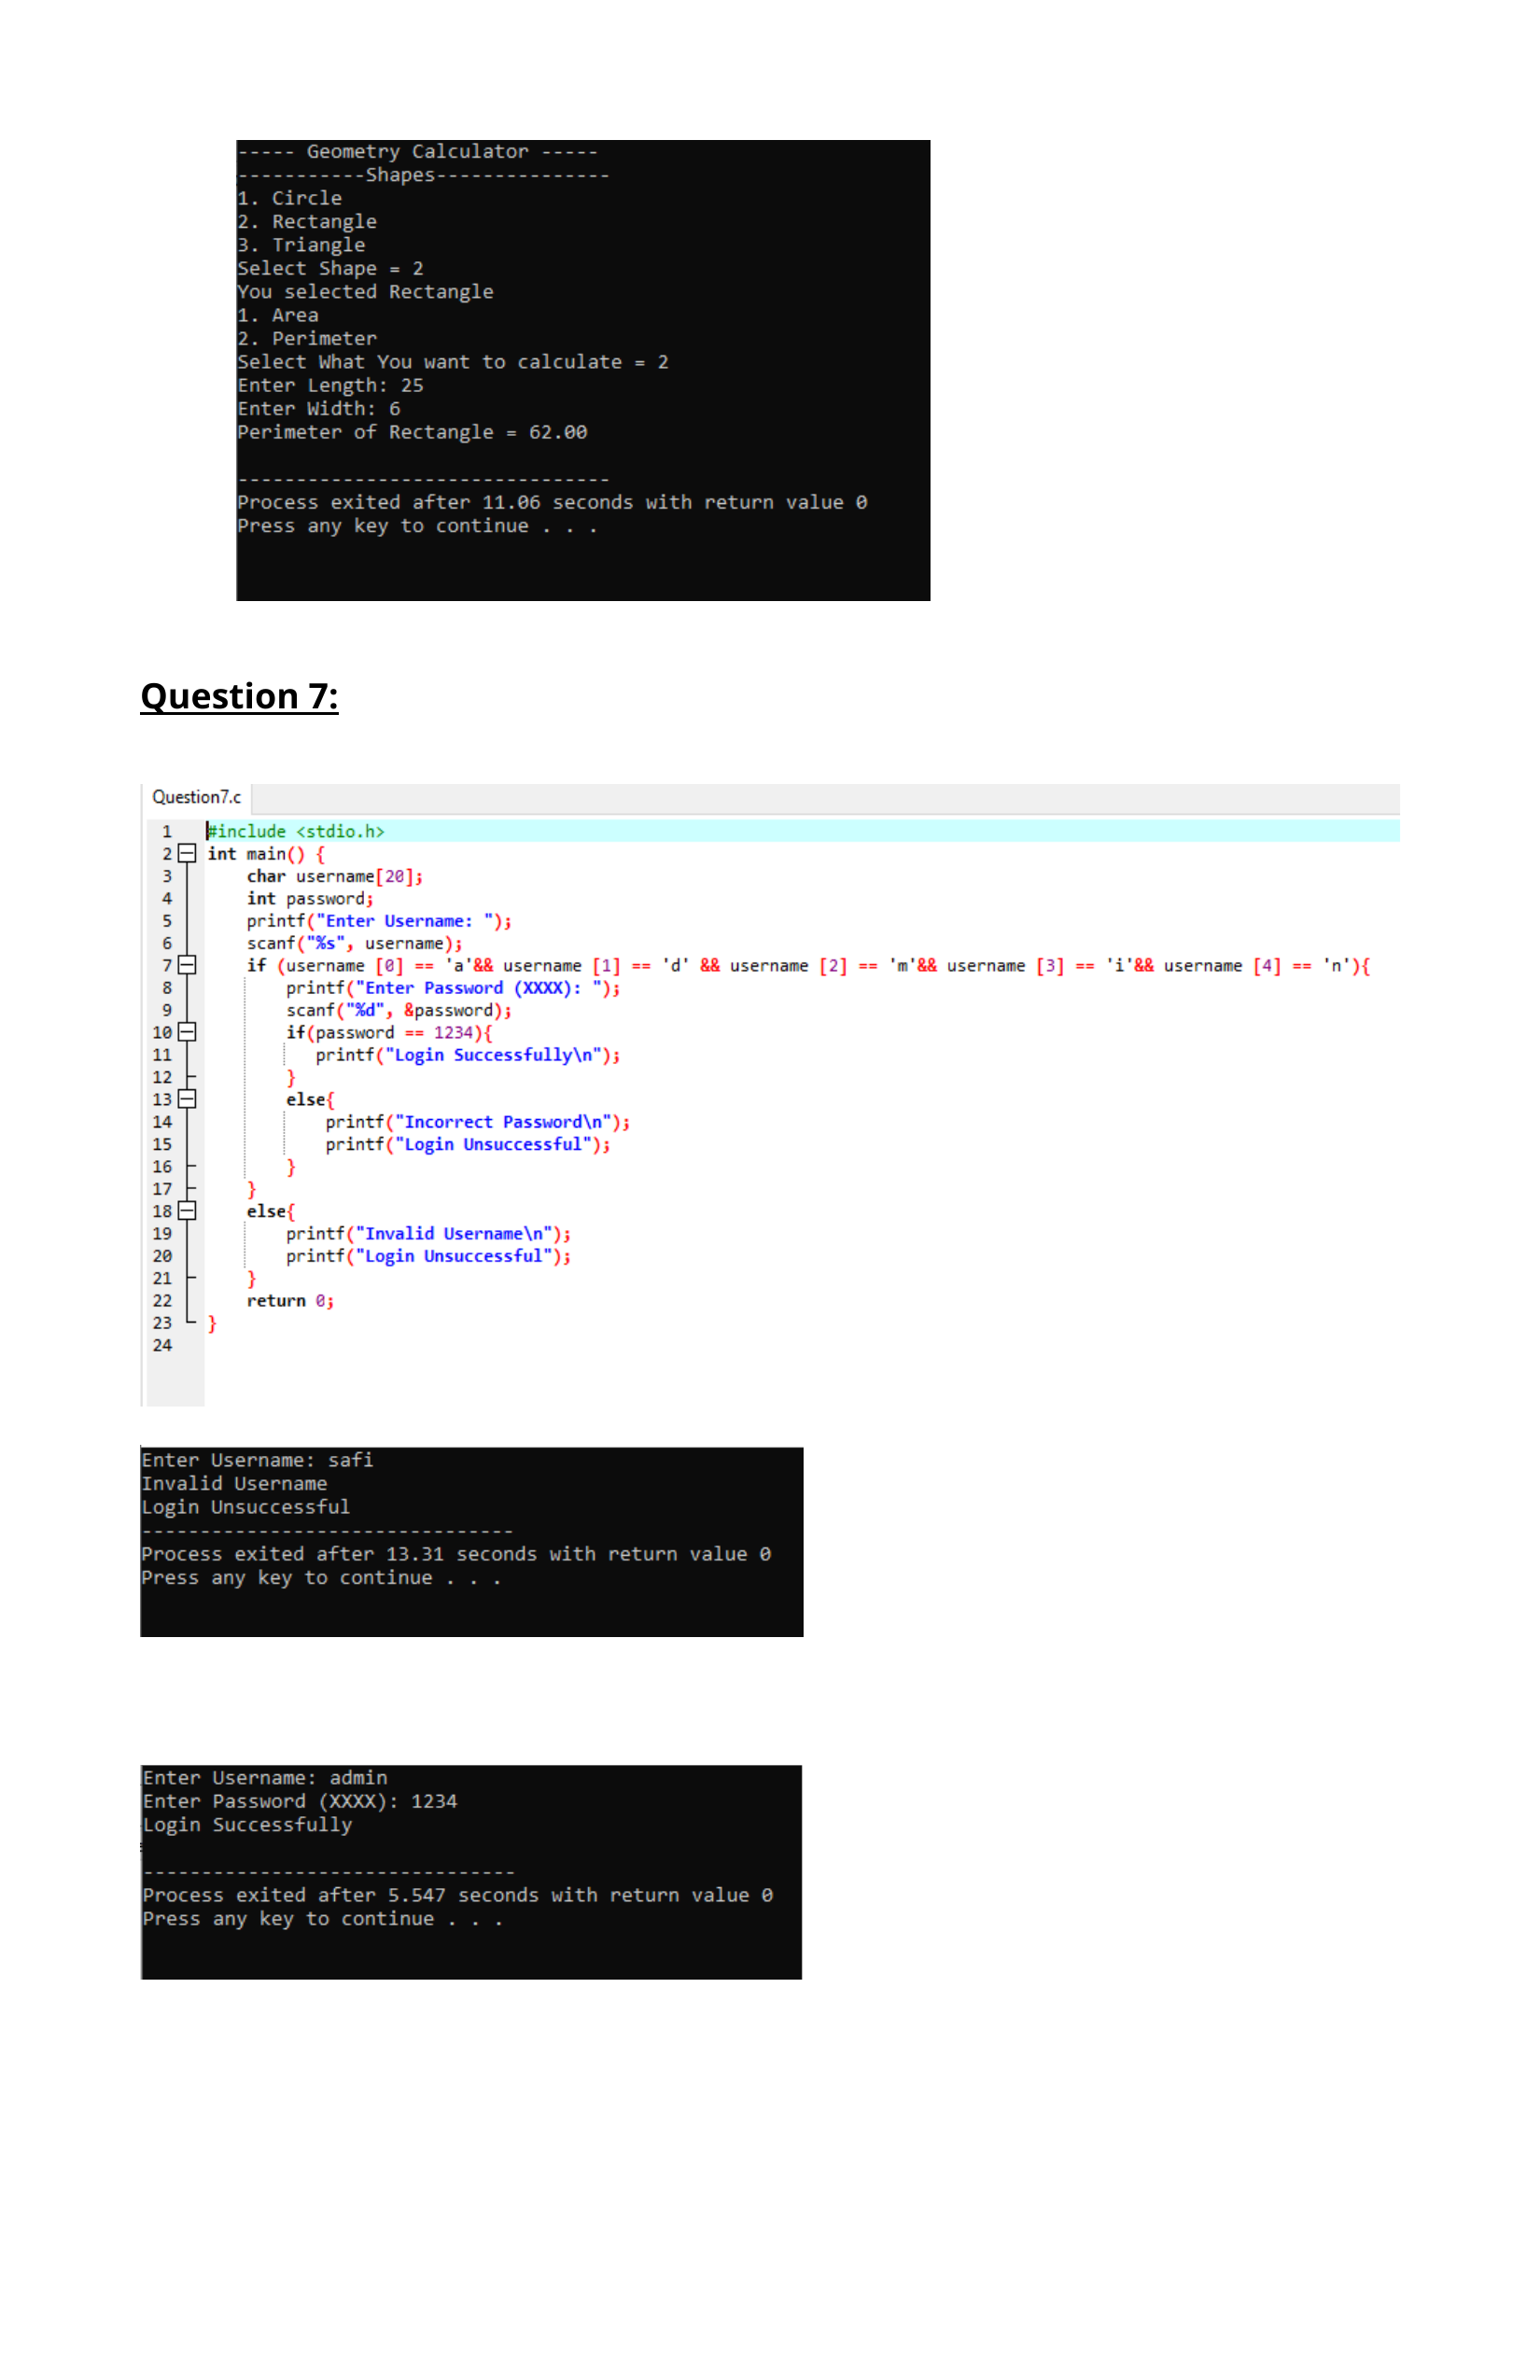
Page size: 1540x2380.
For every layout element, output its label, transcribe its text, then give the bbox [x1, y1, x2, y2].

picture [140, 1445, 804, 1637]
picture [236, 140, 931, 601]
text Question 7: [140, 671, 1400, 720]
picture [140, 784, 1400, 1407]
picture [140, 1765, 803, 1980]
